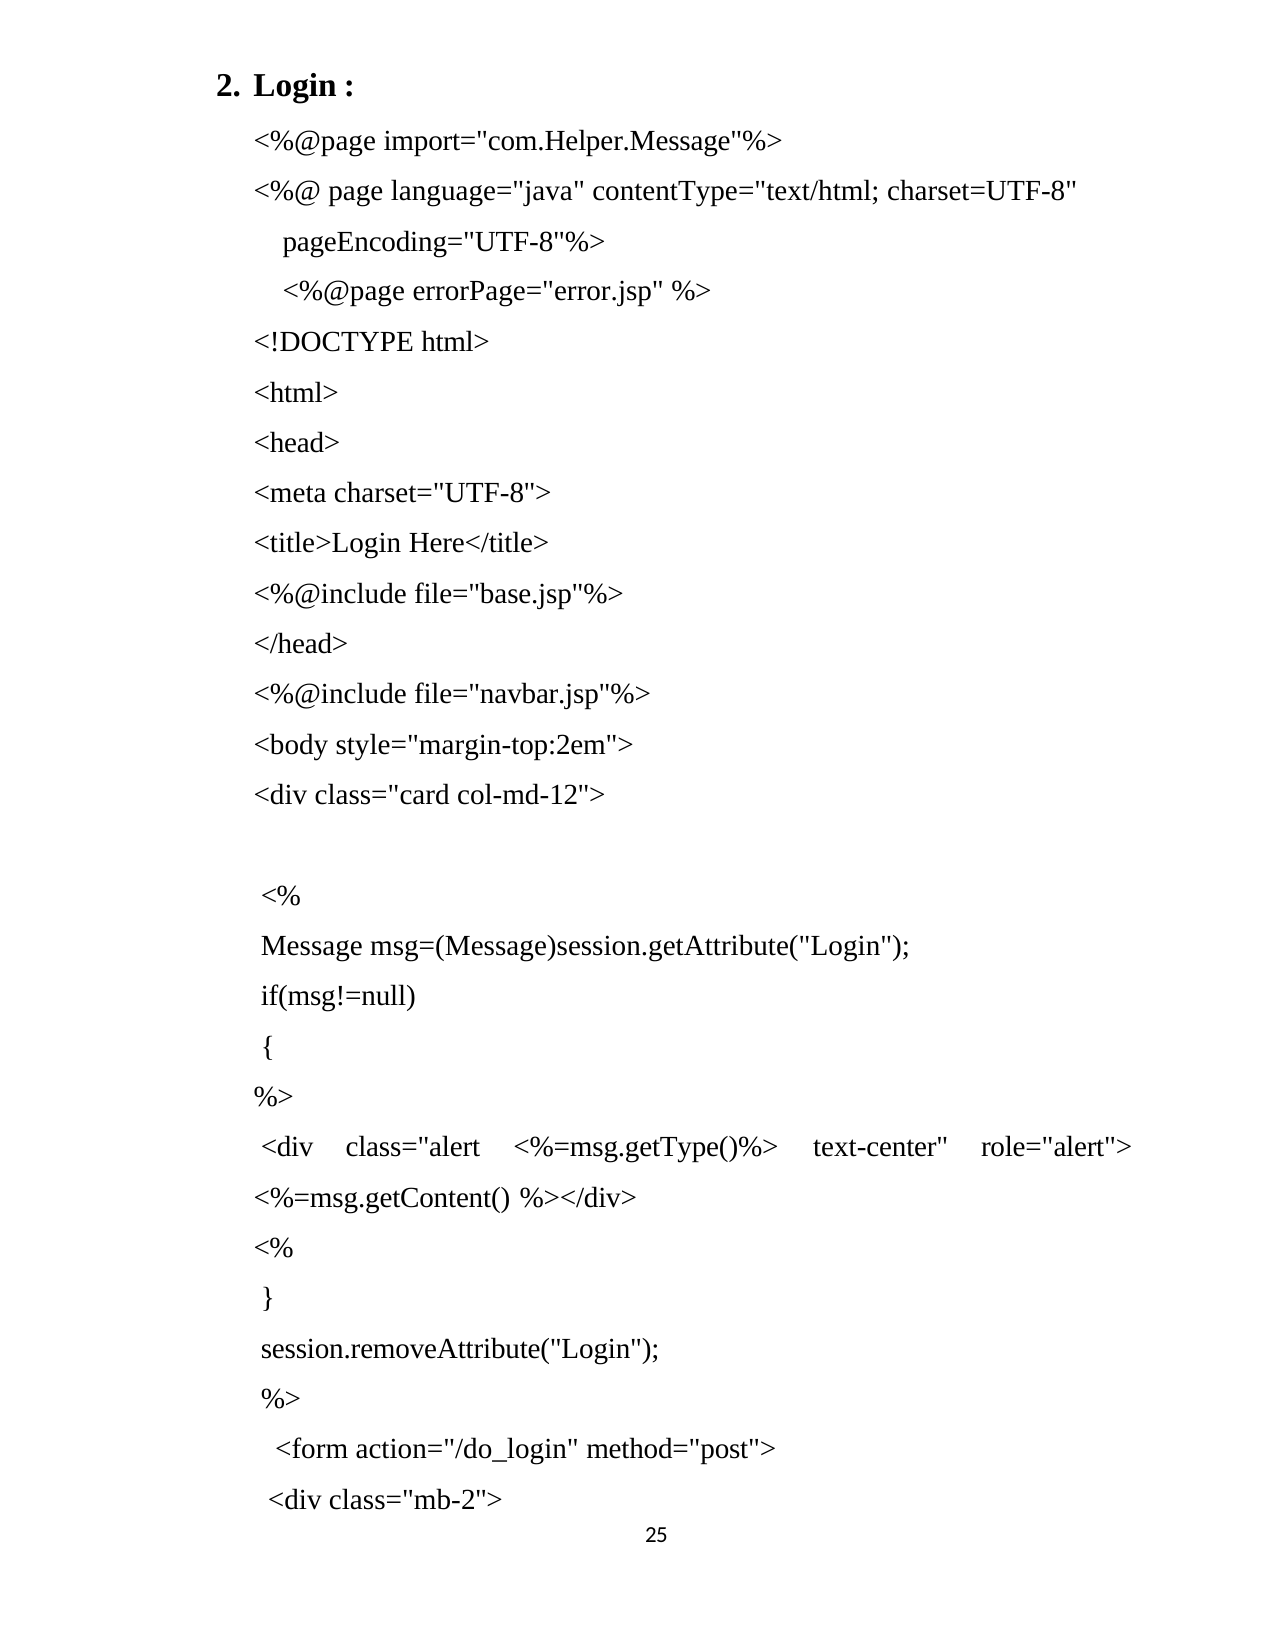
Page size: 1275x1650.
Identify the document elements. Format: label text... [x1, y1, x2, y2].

text <html> [253, 375, 1200, 408]
text <form action="/do_login" method="post"> [275, 1432, 1200, 1465]
text <%@page errorPage="error.jsp" %> [282, 274, 1200, 308]
text <div class="alert <%=msg.getType()%> text-center" role="alert"> [261, 1129, 1200, 1163]
text Message msg=(Message)session.getAttribute("Login"); if(msg!=null) [261, 928, 910, 1012]
text { [261, 1029, 1200, 1062]
text <%@page import="com.Helper.Message"%> [253, 123, 1200, 157]
text <title>Login Here</title> [253, 526, 1200, 559]
text <%@ page language="java" contentType="text/html; charset=UTF-8" pageEncoding="UTF-8"%> [253, 173, 1077, 257]
text <head> [253, 425, 1200, 459]
text %> [253, 1079, 1200, 1113]
text <%@include file="base.jsp"%> [253, 576, 1200, 610]
text <body style="margin-top:2em"> [253, 727, 1200, 760]
text <div class="mb-2"> [268, 1482, 1200, 1515]
text <%@include file="navbar.jsp"%> [253, 677, 1200, 710]
text %> [261, 1381, 1200, 1414]
text session.removeAttribute("Login"); [261, 1331, 1200, 1364]
text <div class="card col-md-12"> [253, 777, 1200, 811]
text } [261, 1281, 1200, 1314]
text </head> [253, 626, 1200, 660]
text <!DOCTYPE html> [253, 324, 1200, 358]
text <% [253, 1230, 1200, 1264]
text <% [261, 878, 1200, 911]
text <%=msg.getContent() %></div> [253, 1180, 1200, 1213]
text <meta charset="UTF-8"> [253, 475, 1200, 509]
list Login : [216, 66, 1200, 104]
